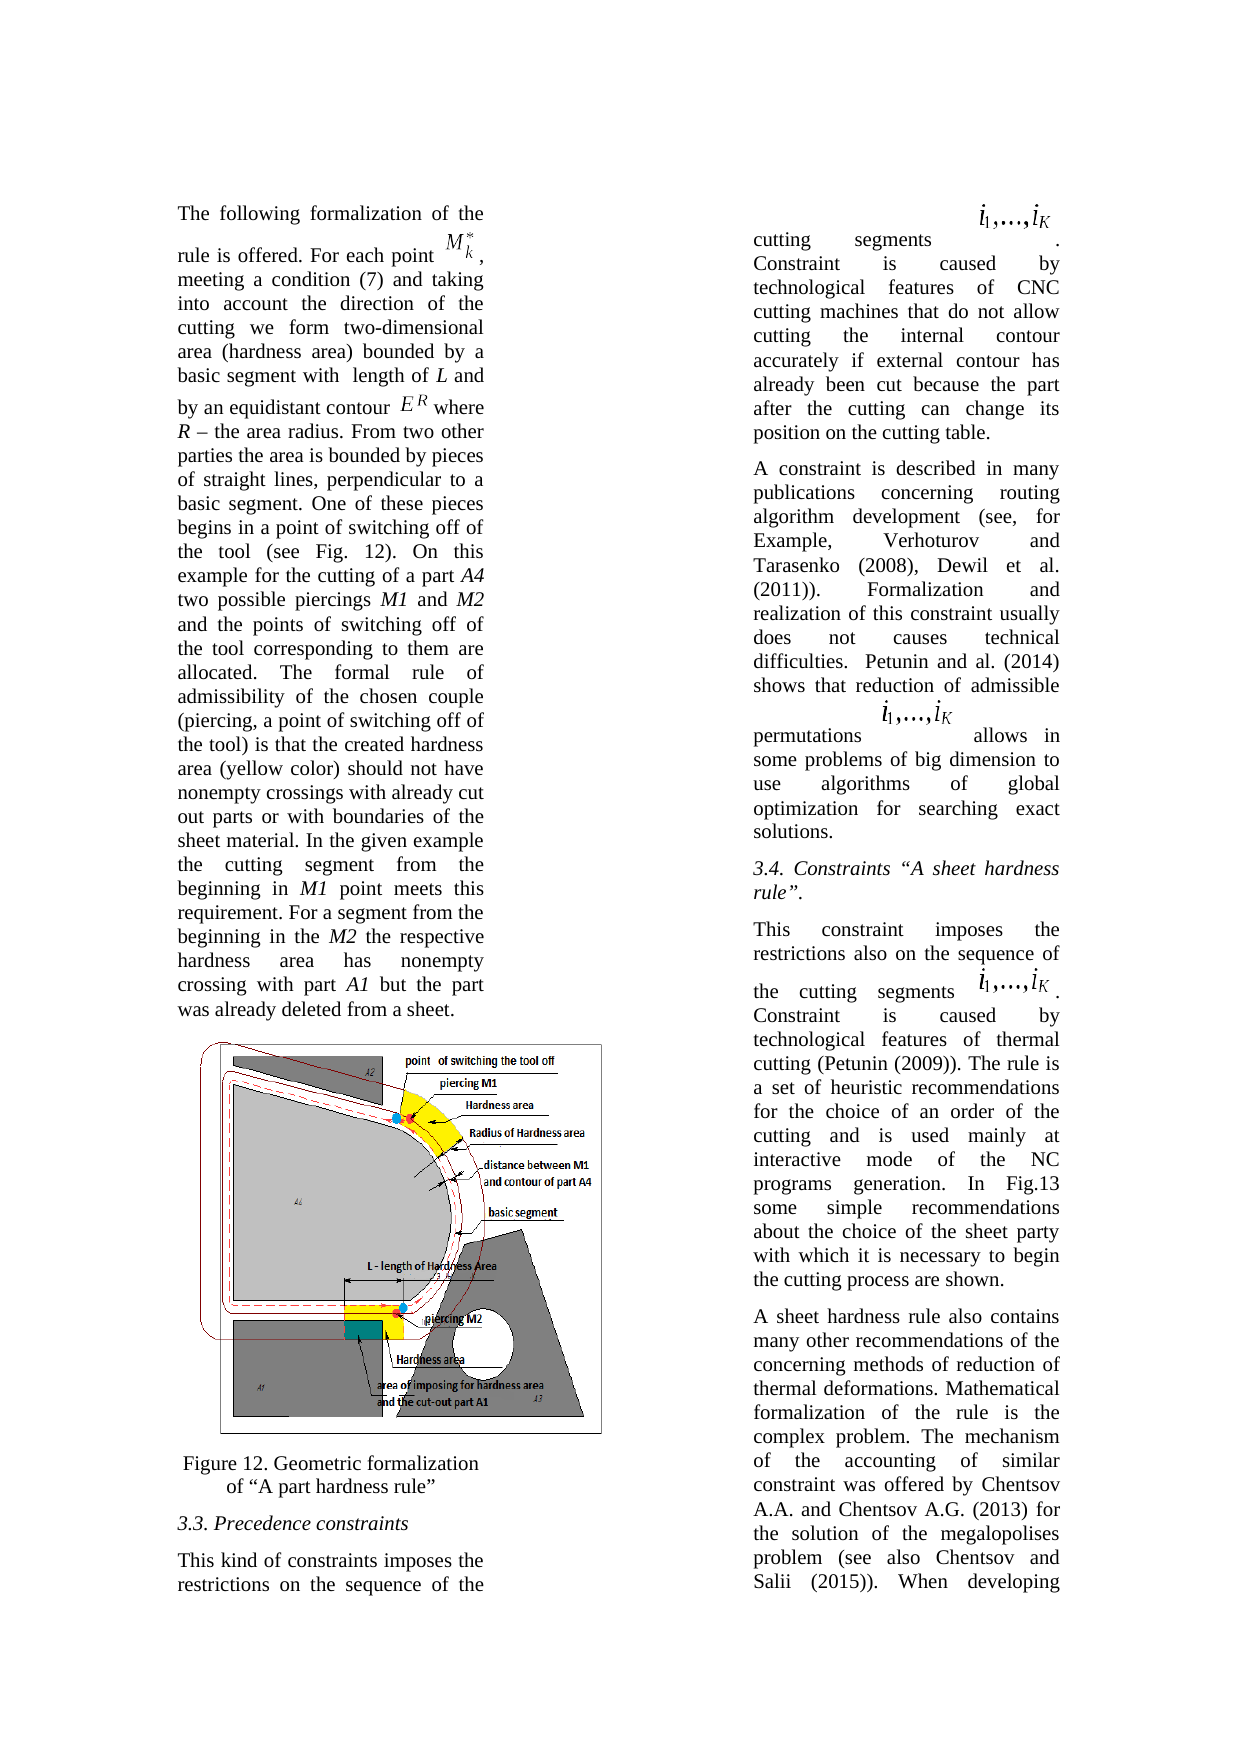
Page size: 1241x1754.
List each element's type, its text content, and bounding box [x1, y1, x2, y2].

text Figure 12. Geometric formalization of “A part hardness rule” [177, 1450, 484, 1498]
picture [177, 1033, 620, 1438]
text A constraint is described in many publications concerning routing algorithm development (see, for Example, Verhoturov and Tarasenko (2008), Dewil et al. (2011)). Formalization and realization of this constraint usually does not causes technical difficulties. Petunin and al. (2014) shows that reduction of admissible permutations allows in some problems of big dimension to use algorithms of global optimization for searching exact solutions. [753, 456, 1060, 843]
text 3.3. Precedence constraints [177, 1511, 484, 1535]
text This kind of constraints imposes the restrictions on the sequence of the cutting segments . Constraint is caused by technological features of CNC cutting machines that do not allow cutting the internal contour accurately if external contour has already been cut because the part after the cutting can change its position on the cutting table. [753, 201, 1060, 444]
text This constraint imposes the restrictions also on the sequence of the cutting segments . Constraint is caused by technological features of thermal cutting (Petunin (2009)). The rule is a set of heuristic recommendations for the choice of an order of the cutting and is used mainly at interactive mode of the NC programs generation. In Fig.13 some simple recommendations about the choice of the sheet party with which it is necessary to begin the cutting process are shown. [753, 917, 1060, 1291]
text 3.4. Constraints “A sheet hardness rule”. [753, 856, 1060, 904]
text The following formalization of the rule is offered. For each point , meeting a condition (7) and taking into account the direction of the cutting we form two-dimensional area (hardness area) bounded by a basic segment with length of L and by an equidistant contour where R – the area radius. From two other parties the area is bounded by pieces of straight lines, perpendicular to a basic segment. One of these pieces begins in a point of switching off of the tool (see Fig. 12). On this example for the cutting of a part A4 two possible piercings M1 and M2 and the points of switching off of the tool corresponding to them are allocated. The formal rule of admissibility of the chosen couple (piercing, a point of switching off of the tool) is that the created hardness area (yellow color) should not have nonempty crossings with already cut out parts or with boundaries of the sheet material. In the given example the cutting segment from the beginning in M1 point meets this requirement. For a segment from the beginning in the M2 the respective hardness area has nonempty crossing with part A1 but the part was already deleted from a sheet. [177, 201, 484, 1021]
